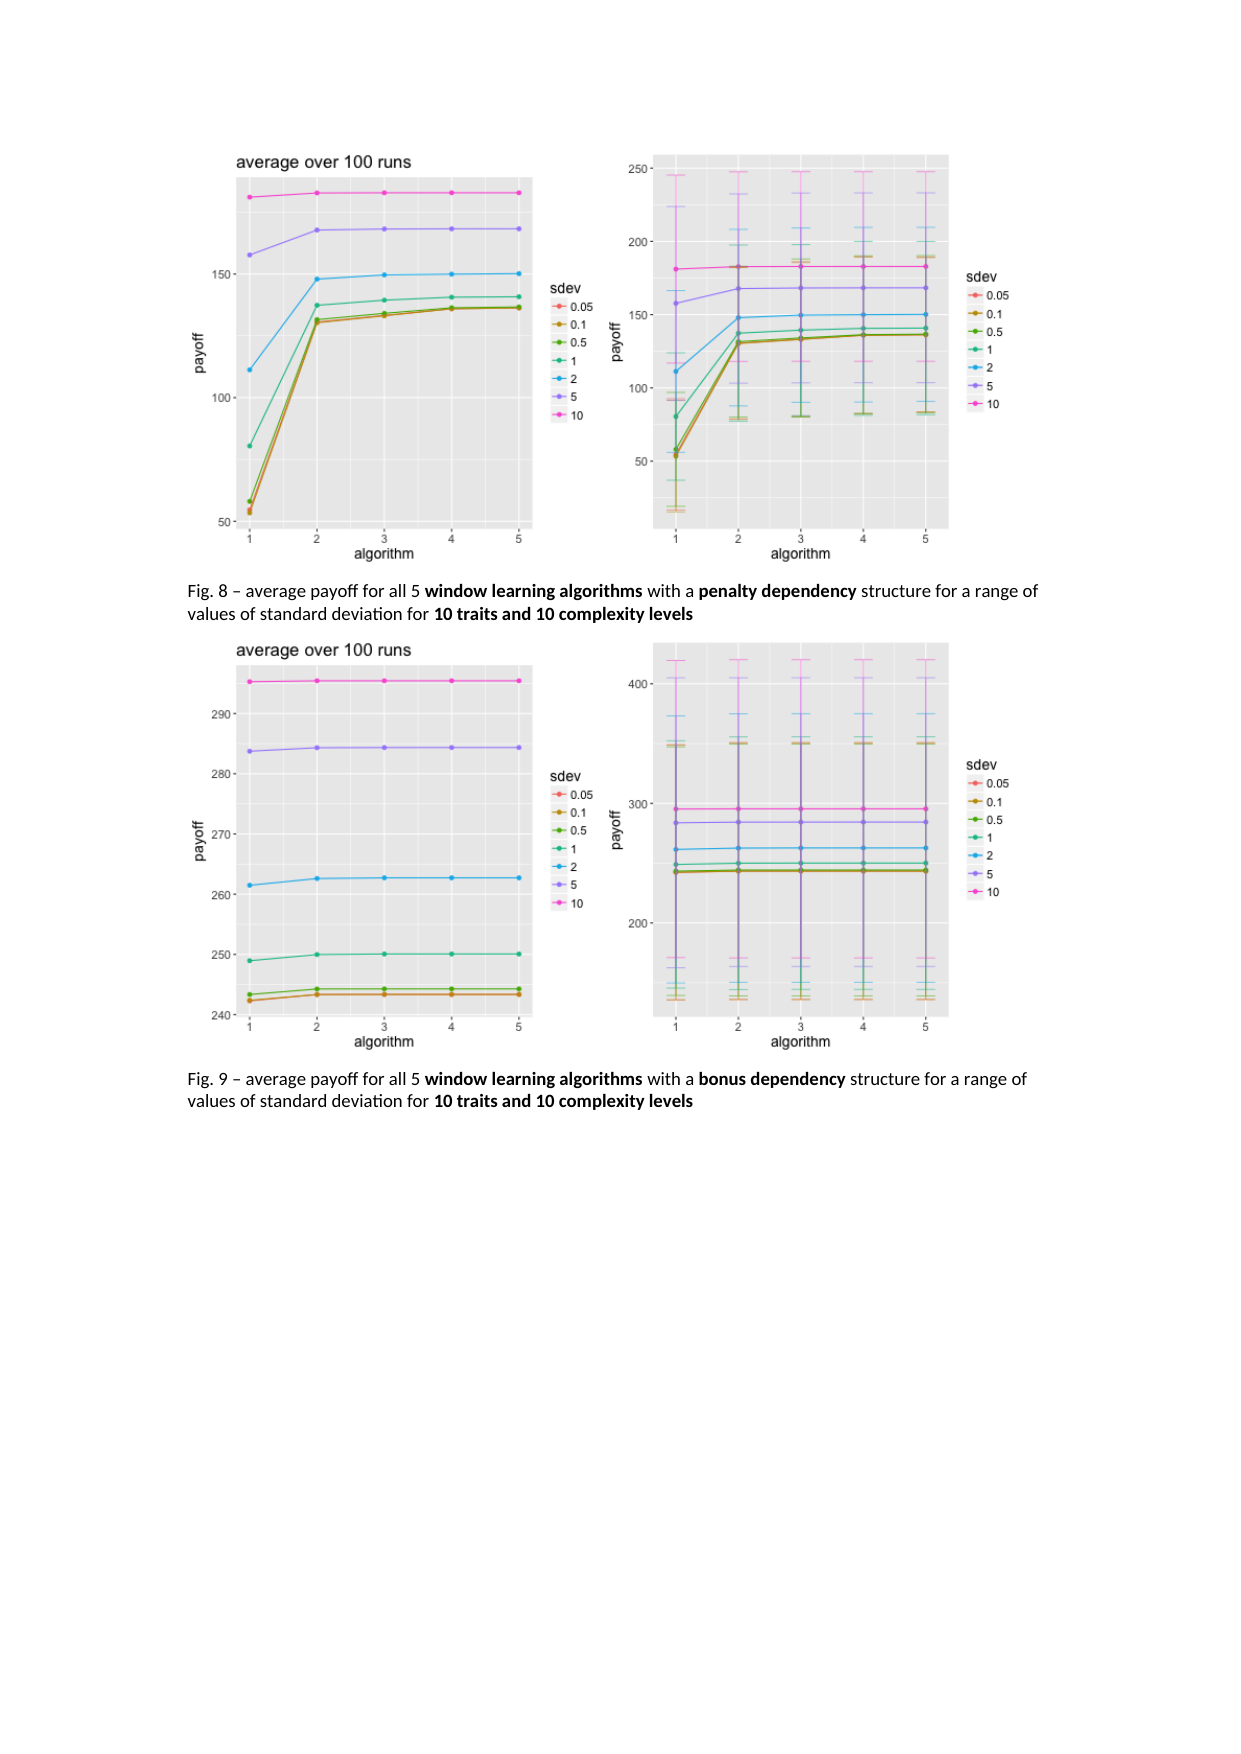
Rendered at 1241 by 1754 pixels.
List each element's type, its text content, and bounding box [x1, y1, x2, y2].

picture [187, 150, 1021, 567]
text Fig. 9 – average payoff for all 5 window learning algorithms with a bonus dependency structure for a range of values of standard deviation for 10 traits and 10 complexity levels [187, 1067, 1053, 1112]
text Fig. 8 – average payoff for all 5 window learning algorithms with a penalty dependency structure for a range of values of standard deviation for 10 traits and 10 complexity levels [187, 579, 1053, 625]
picture [187, 637, 1021, 1055]
